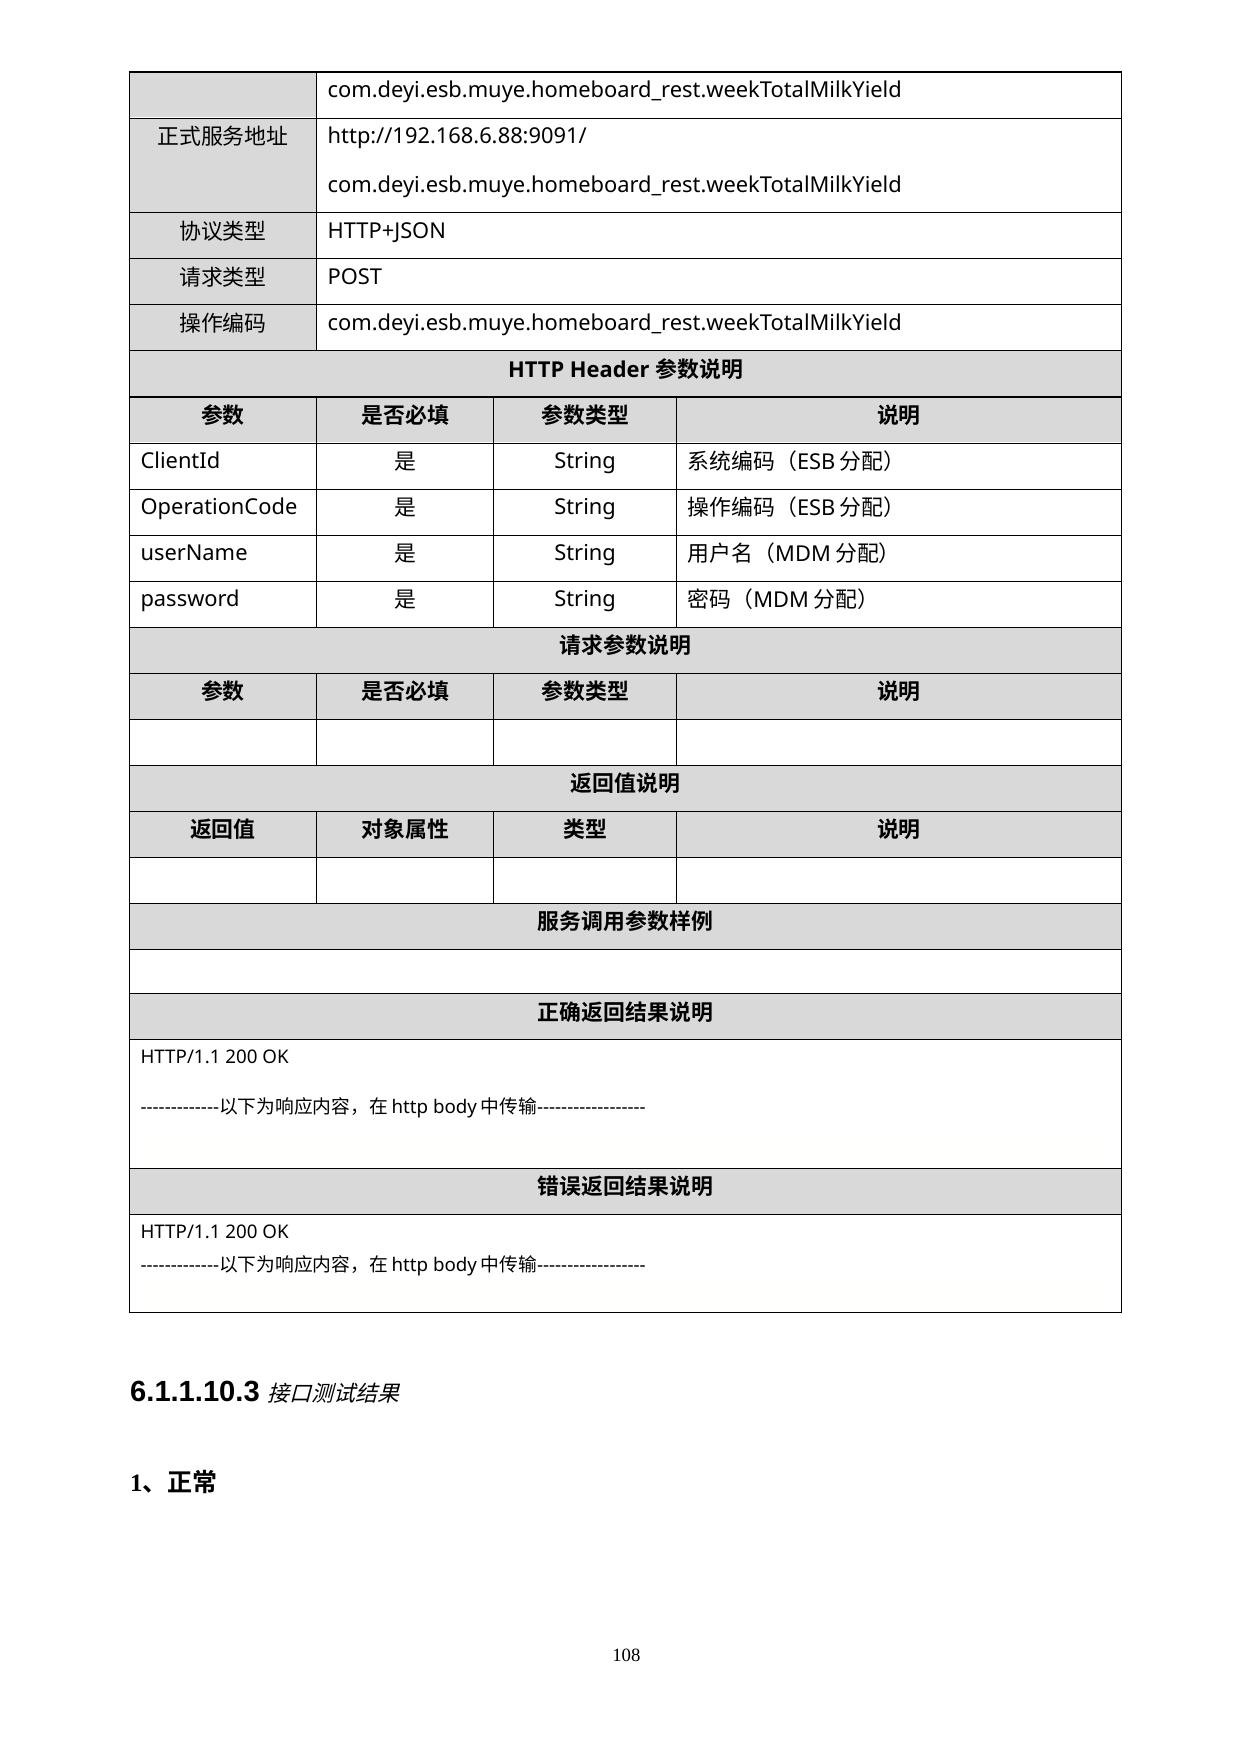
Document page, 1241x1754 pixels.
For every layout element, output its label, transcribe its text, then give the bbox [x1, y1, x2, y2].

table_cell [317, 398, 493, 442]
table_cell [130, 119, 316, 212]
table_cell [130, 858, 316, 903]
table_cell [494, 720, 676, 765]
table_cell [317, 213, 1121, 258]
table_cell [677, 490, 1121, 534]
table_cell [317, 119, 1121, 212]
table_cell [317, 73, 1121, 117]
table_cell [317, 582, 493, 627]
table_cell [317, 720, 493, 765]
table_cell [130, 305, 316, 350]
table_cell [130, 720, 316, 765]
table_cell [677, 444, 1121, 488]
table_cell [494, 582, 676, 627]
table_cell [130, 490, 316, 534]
subtitle 1、正常 [130, 1448, 1122, 1513]
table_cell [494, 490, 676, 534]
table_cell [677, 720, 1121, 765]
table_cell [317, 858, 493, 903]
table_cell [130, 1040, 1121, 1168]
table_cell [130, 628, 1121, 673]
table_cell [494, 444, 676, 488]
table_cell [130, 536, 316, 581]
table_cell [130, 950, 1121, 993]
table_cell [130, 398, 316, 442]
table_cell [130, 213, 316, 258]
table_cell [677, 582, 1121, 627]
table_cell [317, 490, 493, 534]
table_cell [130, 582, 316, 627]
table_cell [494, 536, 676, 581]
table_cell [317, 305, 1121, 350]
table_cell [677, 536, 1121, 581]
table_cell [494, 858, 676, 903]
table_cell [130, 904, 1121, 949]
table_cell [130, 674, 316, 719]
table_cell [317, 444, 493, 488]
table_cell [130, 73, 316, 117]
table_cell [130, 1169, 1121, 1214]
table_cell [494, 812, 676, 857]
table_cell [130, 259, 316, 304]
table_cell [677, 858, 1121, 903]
subtitle 接口测试结果 [130, 1358, 1122, 1423]
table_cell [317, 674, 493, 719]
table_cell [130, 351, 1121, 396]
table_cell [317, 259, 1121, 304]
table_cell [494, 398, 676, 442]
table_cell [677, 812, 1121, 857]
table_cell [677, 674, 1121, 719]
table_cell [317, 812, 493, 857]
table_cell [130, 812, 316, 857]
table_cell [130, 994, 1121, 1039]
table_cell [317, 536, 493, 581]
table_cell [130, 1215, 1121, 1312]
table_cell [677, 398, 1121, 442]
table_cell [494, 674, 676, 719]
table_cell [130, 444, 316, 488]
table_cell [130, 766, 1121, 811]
